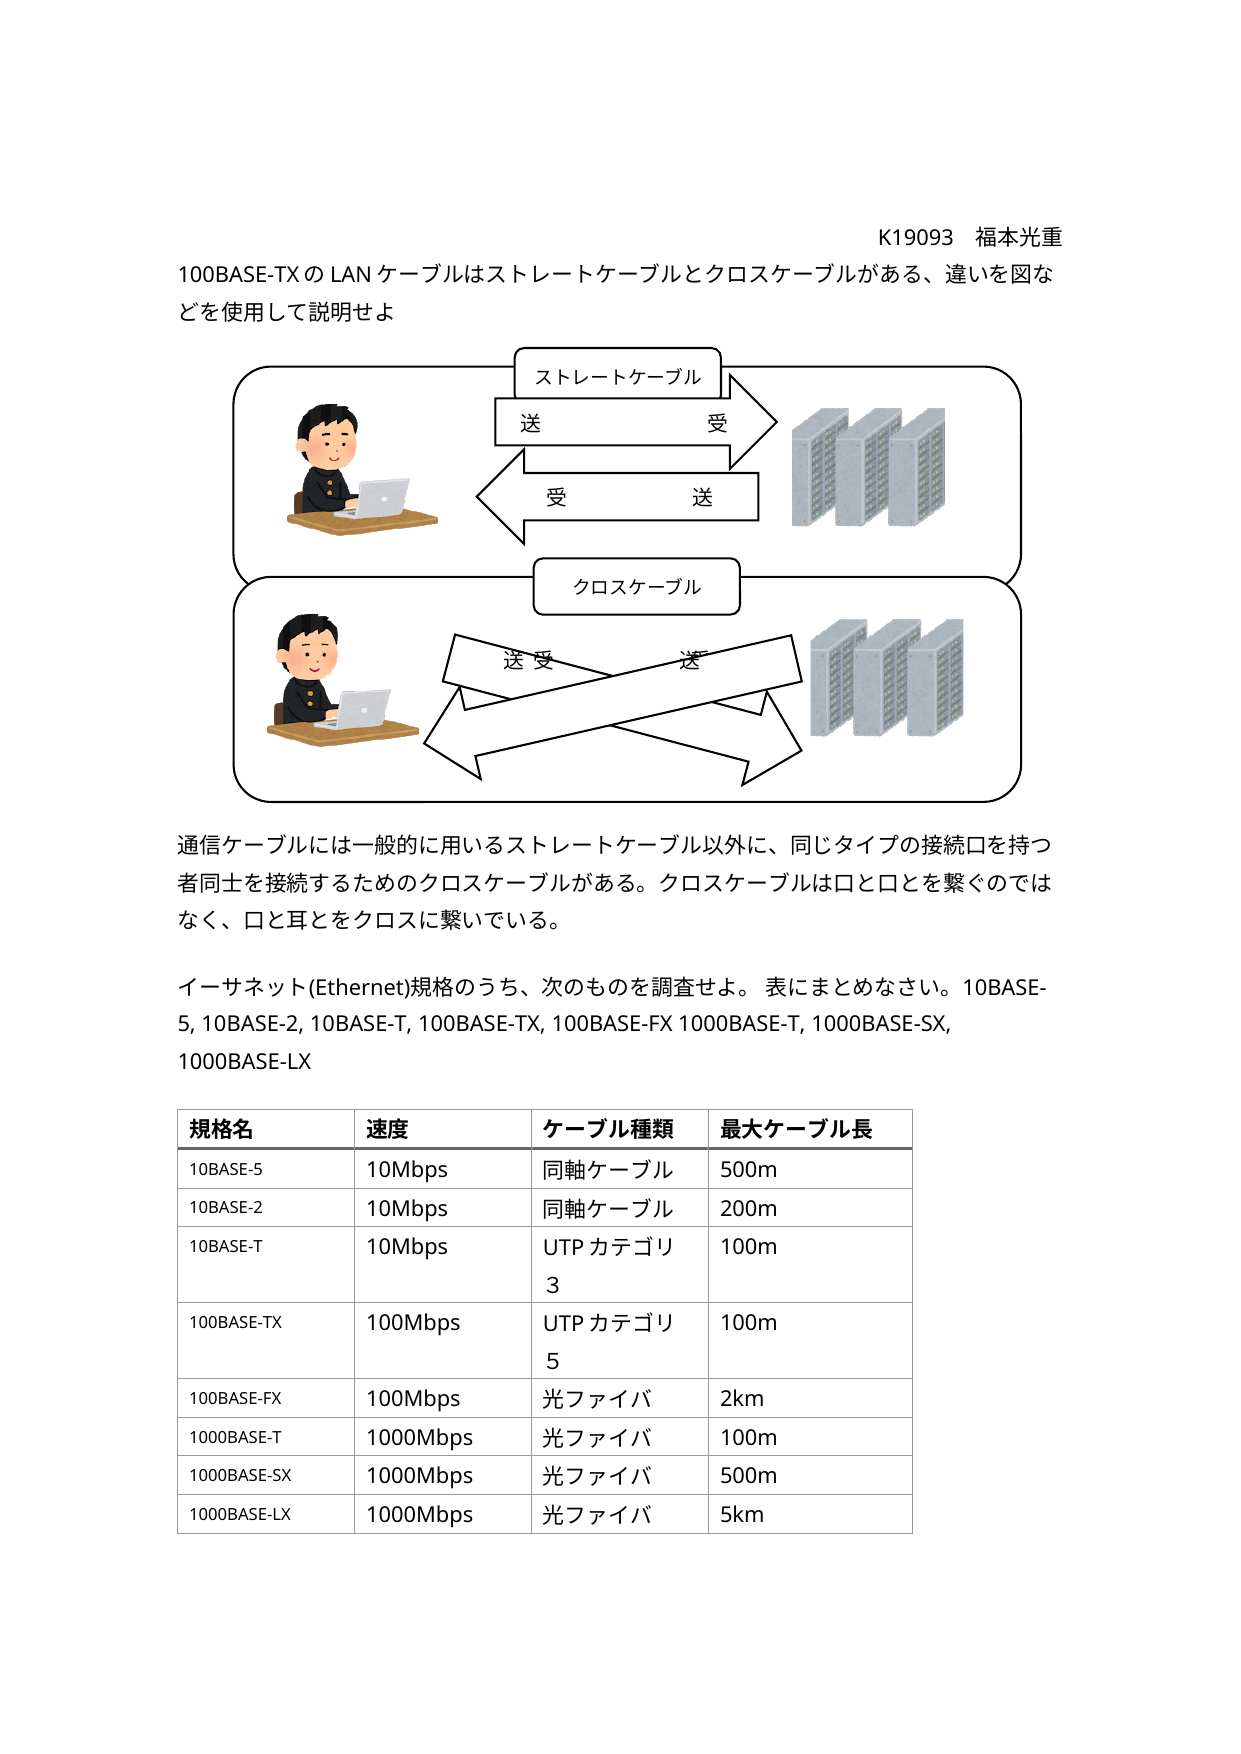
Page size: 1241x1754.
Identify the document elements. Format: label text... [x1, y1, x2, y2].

table_cell 100Mbps [355, 1303, 531, 1378]
table_cell 5km [709, 1495, 912, 1532]
table_header 規格名 [178, 1110, 354, 1147]
table_cell 10BASE-T [178, 1227, 354, 1302]
table_cell 1000BASE-LX [178, 1495, 354, 1532]
table_cell 同軸ケーブル [532, 1189, 708, 1226]
table_cell 500m [709, 1150, 912, 1188]
table_cell 500m [709, 1456, 912, 1494]
table_cell 100m [709, 1227, 912, 1302]
picture [266, 603, 420, 757]
table_cell 10Mbps [355, 1189, 531, 1226]
table_cell UTPカテゴリ５ [532, 1303, 708, 1378]
table_cell 100m [709, 1418, 912, 1455]
picture [286, 393, 439, 546]
table_cell 10BASE-5 [178, 1150, 354, 1188]
table_header 速度 [355, 1110, 531, 1147]
table_cell 10Mbps [355, 1150, 531, 1188]
table_cell 10BASE-2 [178, 1189, 354, 1226]
table_cell 光ファイバ [532, 1495, 708, 1532]
table_cell 1000BASE-SX [178, 1456, 354, 1494]
text イーサネット(Ethernet)規格のうち、次のものを調査せよ。 表にまとめなさい。10BASE-5, 10BASE-2, 10BASE-T, 100BASE-TX, 100BASE-FX 1000BASE-T, 1000BASE-SX, 1000BASE-LX [177, 967, 1063, 1079]
table_header 最大ケーブル長 [709, 1110, 912, 1147]
table_header ケーブル種類 [532, 1110, 708, 1147]
picture [792, 392, 945, 545]
table_cell 1000BASE-T [178, 1418, 354, 1455]
table_cell UTPカテゴリ３ [532, 1227, 708, 1302]
text 100BASE-TXのLANケーブルはストレートケーブルとクロスケーブルがある、違いを図などを使用して説明せよ [177, 254, 1063, 329]
table_cell 光ファイバ [532, 1456, 708, 1494]
text K19093 福本光重 [177, 217, 1063, 254]
table_cell 1000Mbps [355, 1418, 531, 1455]
picture [810, 602, 964, 755]
table_cell 同軸ケーブル [532, 1150, 708, 1188]
table_cell 100Mbps [355, 1379, 531, 1417]
table_cell 1000Mbps [355, 1456, 531, 1494]
text 通信ケーブルには一般的に用いるストレートケーブル以外に、同じタイプの接続口を持つ者同士を接続するためのクロスケーブルがある。クロスケーブルは口と口とを繋ぐのではなく、口と耳とをクロスに繋いでいる。 [177, 825, 1063, 938]
table_cell 2km [709, 1379, 912, 1417]
table_cell 100BASE-TX [178, 1303, 354, 1378]
table_cell 1000Mbps [355, 1495, 531, 1532]
table_cell 200m [709, 1189, 912, 1226]
table_cell 100m [709, 1303, 912, 1378]
table_cell 100BASE-FX [178, 1379, 354, 1417]
table_cell 10Mbps [355, 1227, 531, 1302]
table_cell 光ファイバ [532, 1379, 708, 1417]
table_cell 光ファイバ [532, 1418, 708, 1455]
